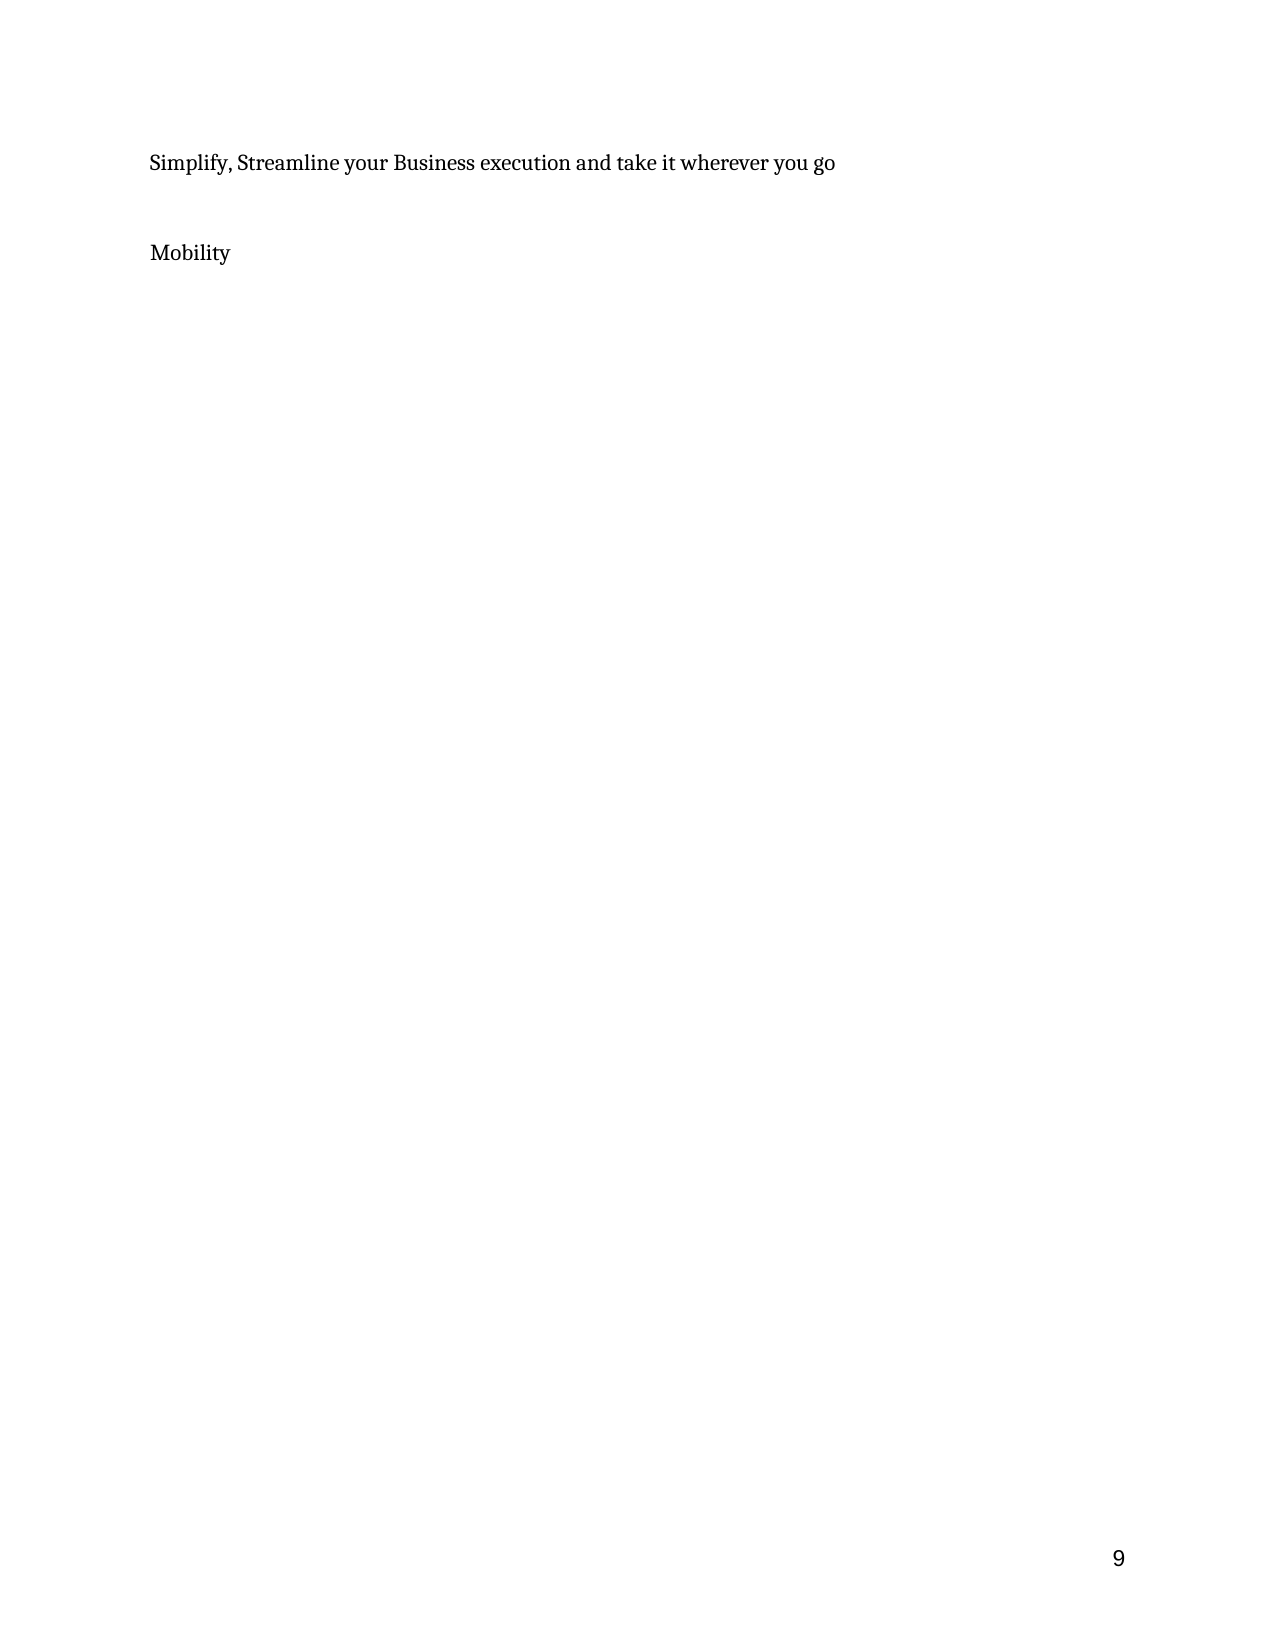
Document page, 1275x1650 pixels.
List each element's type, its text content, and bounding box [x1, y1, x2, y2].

text Simplify, Streamline your Business execution and take it wherever you go [150, 150, 1125, 176]
text Mobility [150, 240, 1125, 267]
